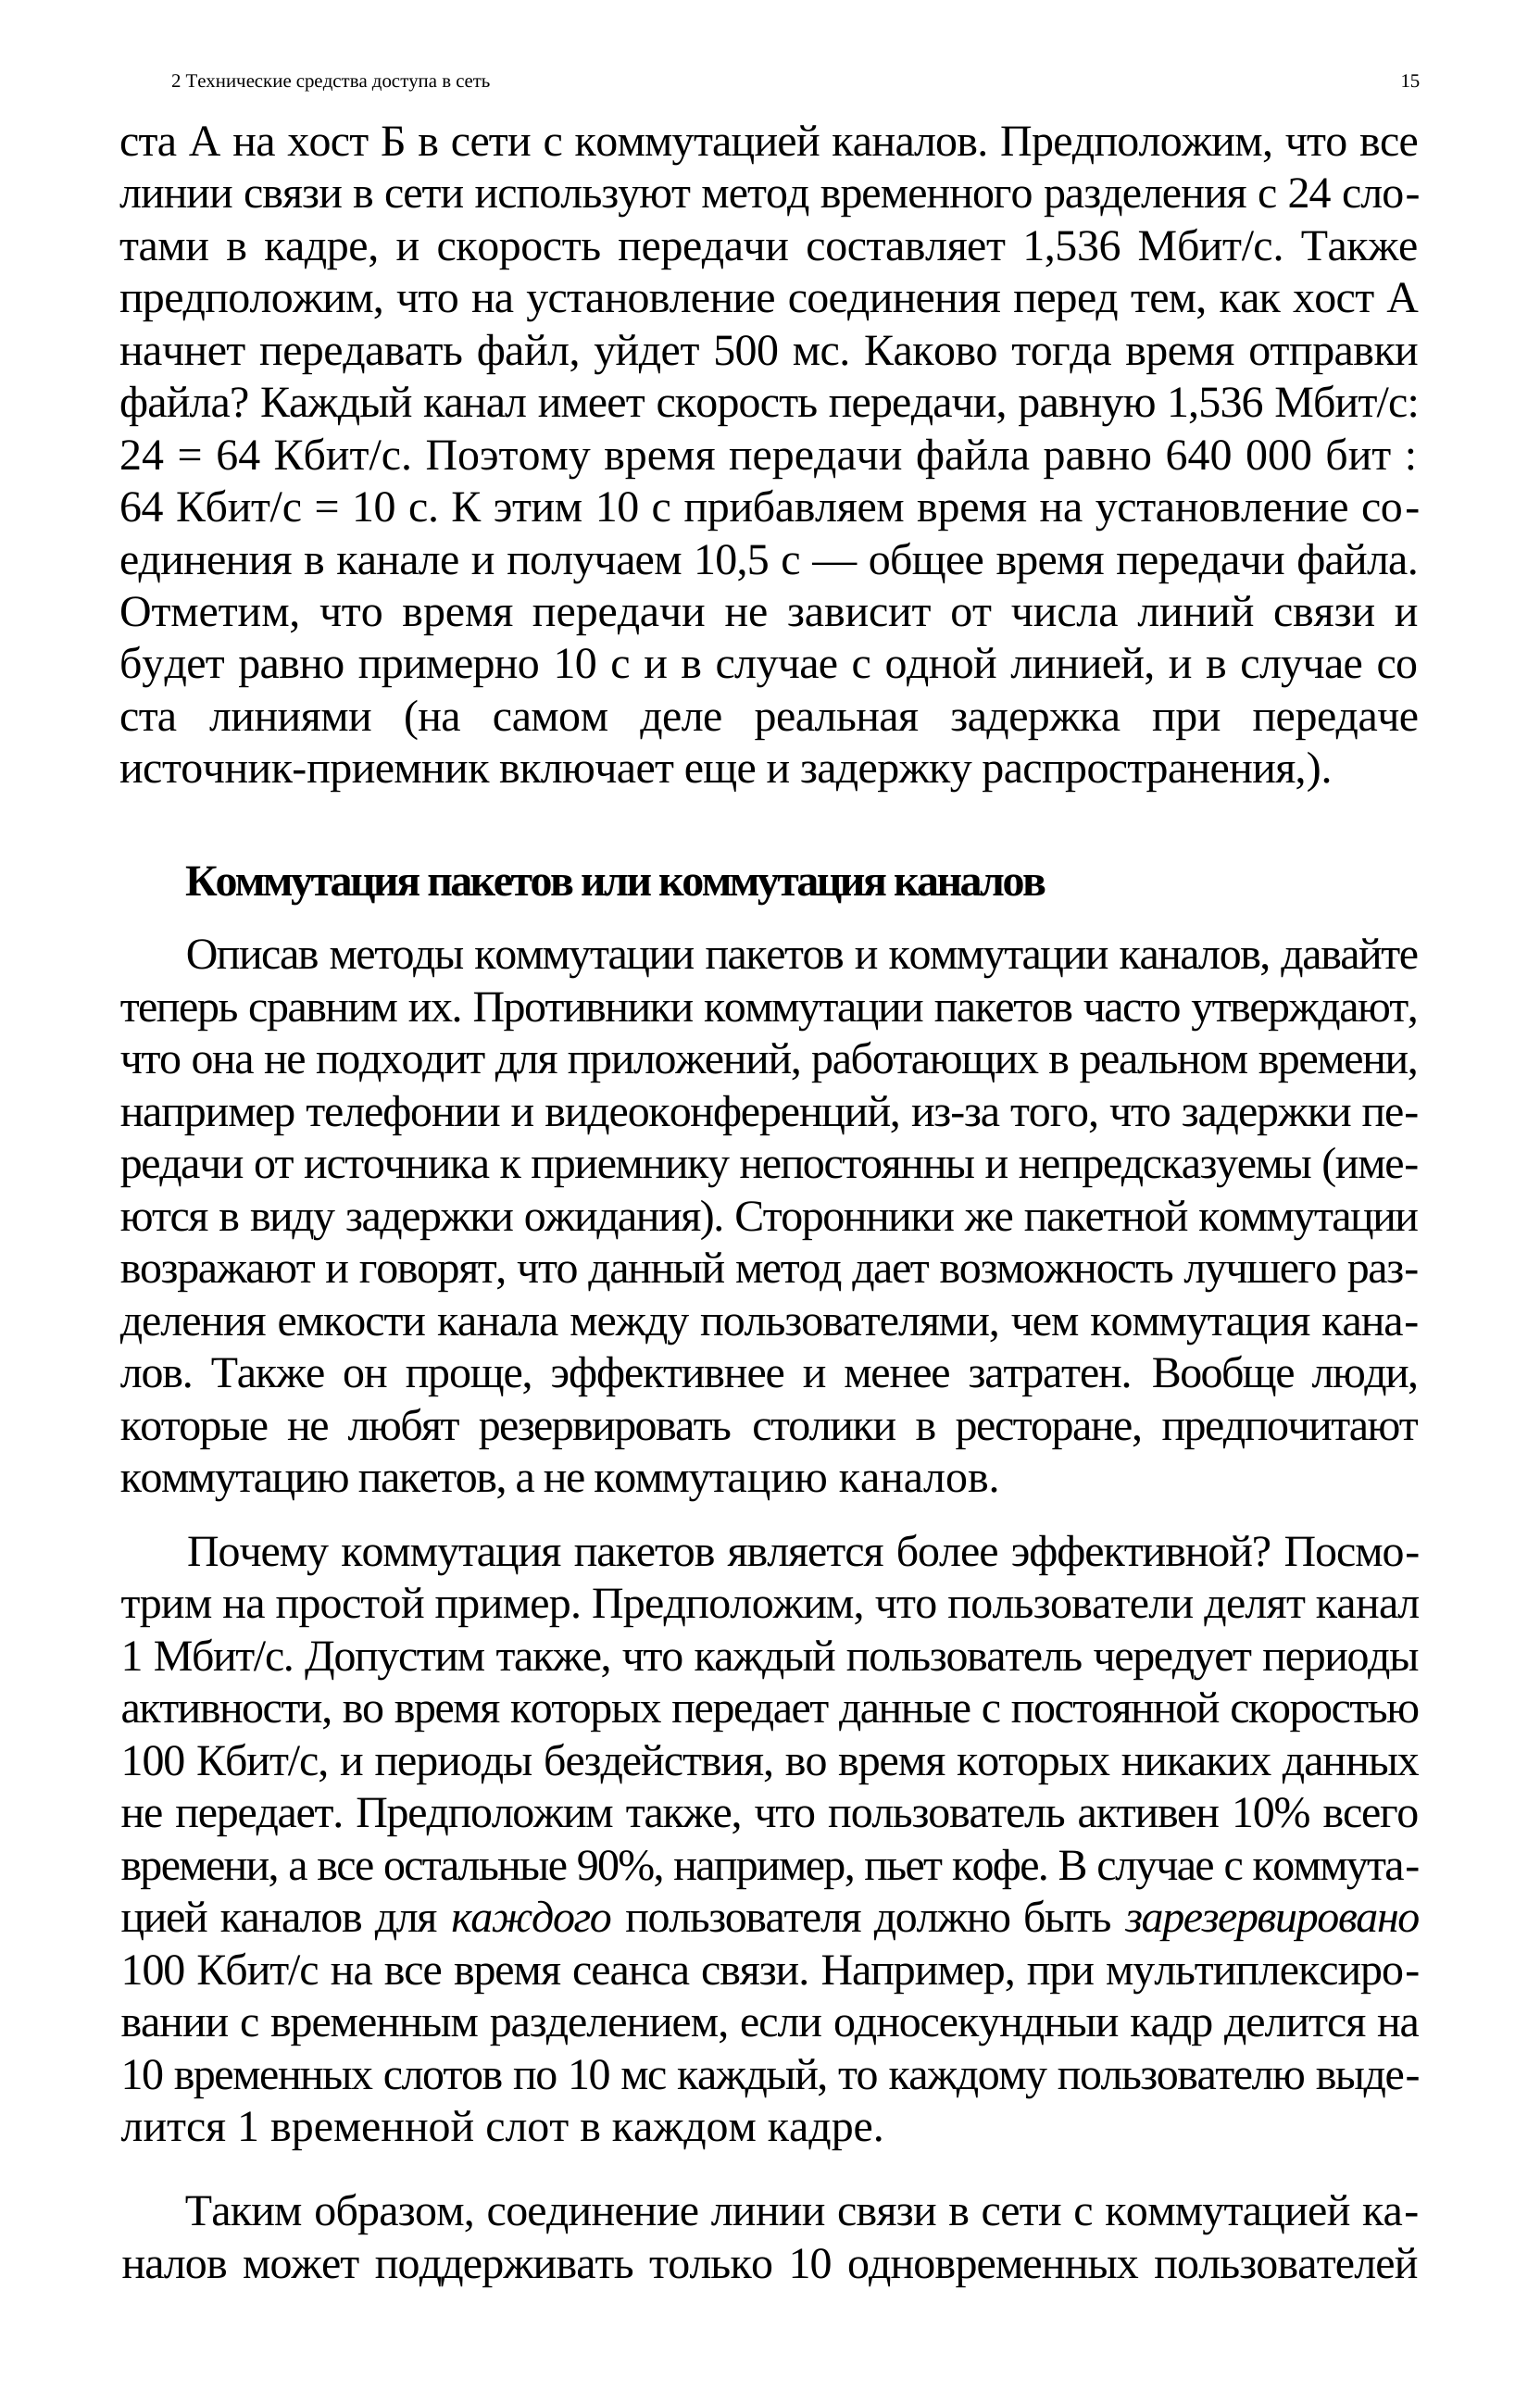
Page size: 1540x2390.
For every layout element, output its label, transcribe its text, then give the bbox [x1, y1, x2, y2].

text Почему коммутация пакетов является более эффективной? Посмотрим на простой пример. Предположим, что пользователи делят канал 1 Мбит/с. Допустим также, что каждый пользователь чередует периоды активности, во время которых передает данные с постоянной скоростью 100 Кбит/с, и периоды бездействия, во время которых никаких данных не передает. Предположим также, что пользователь активен 10% всего времени, а все остальные 90%, например, пьет кофе. В случае с коммутацией каналов для каждого пользователя должно быть зарезервировано 100 Кбит/с на все время сеанса связи. Например, при мультиплексировании с временным разделением, если односекундныи кадр делится на 10 временных слотов по 10 мс каждый, то каждому пользователю выделится 1 временной слот в каждом кадре. [120, 1524, 1420, 2152]
text Коммутация пакетов или коммутация каналов [185, 855, 1420, 906]
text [119, 114, 1420, 794]
text Описав методы коммутации пакетов и коммутации каналов, давайте теперь сравним их. Противники коммутации пакетов часто утверждают, что она не подходит для приложений, работающих в реальном времени, например телефонии и видеоконференций, из-за того, что задержки передачи от источника к приемнику непостоянны и непредсказуемы (имеются в виду задержки ожидания). Сторонники же пакетной коммутации возражают и говорят, что данный метод дает возможность лучшего разделения емкости канала между пользователями, чем коммутация каналов. Также он проще, эффективнее и менее затратен. Вообще люди, которые не любят резервировать столики в ресторане, предпочитают коммутацию пакетов, а не коммутацию каналов. [119, 928, 1419, 1503]
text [121, 2184, 1419, 2288]
